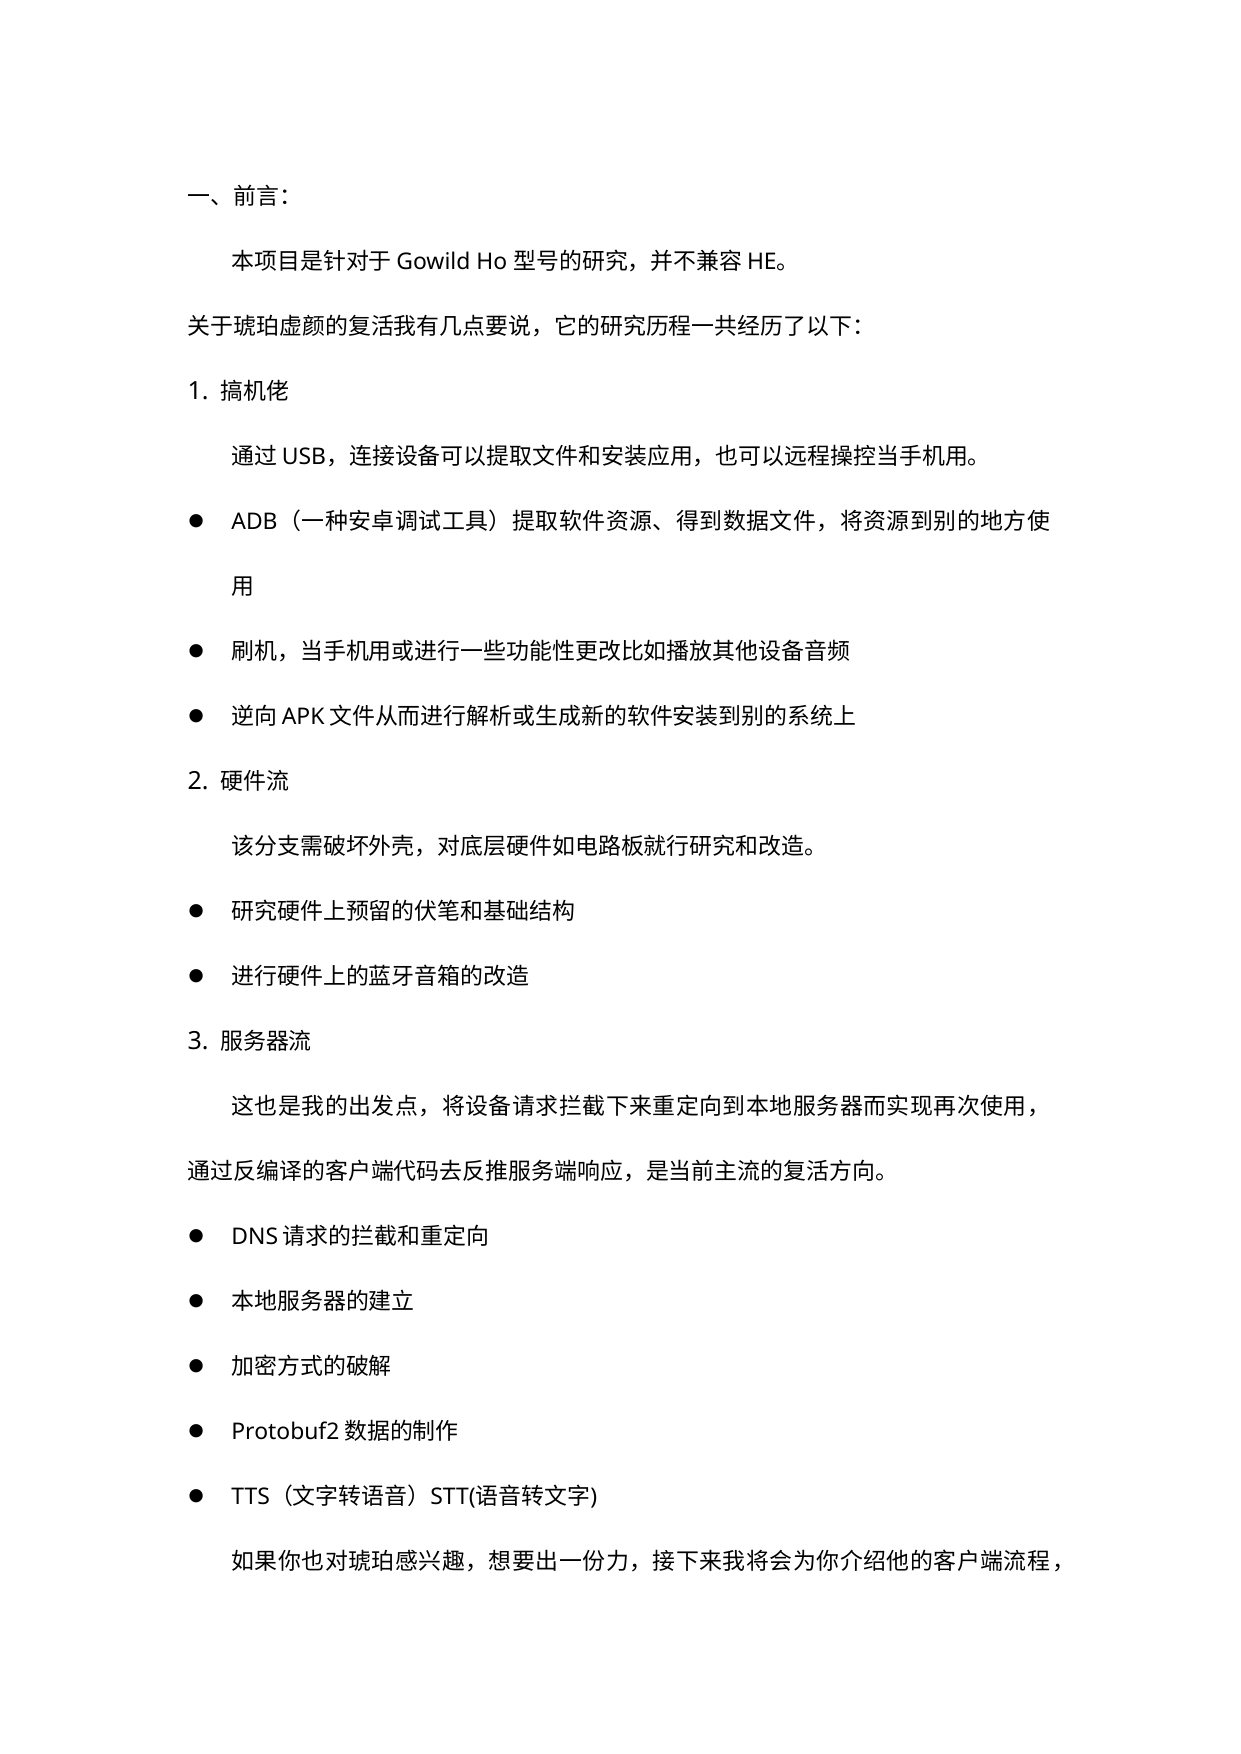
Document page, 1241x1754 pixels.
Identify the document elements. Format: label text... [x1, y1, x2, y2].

list 搞机佬 [187, 357, 1053, 422]
list DNS请求的拦截和重定向 [187, 1202, 1053, 1267]
list 服务器流 [187, 1007, 1053, 1072]
list 本地服务器的建立 [187, 1267, 1053, 1332]
list 前言： [187, 162, 1053, 227]
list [187, 1527, 1053, 1592]
list 该分支需破坏外壳，对底层硬件如电路板就行研究和改造。 [187, 812, 1053, 877]
list 研究硬件上预留的伏笔和基础结构 [187, 877, 1053, 942]
list 本项目是针对于Gowild Ho 型号的研究，并不兼容HE。 [187, 227, 1053, 292]
list Protobuf2数据的制作 [187, 1397, 1053, 1462]
text 关于琥珀虚颜的复活我有几点要说，它的研究历程一共经历了以下： [187, 292, 1053, 357]
list 通过USB，连接设备可以提取文件和安装应用，也可以远程操控当手机用。 [187, 422, 1053, 487]
list 加密方式的破解 [187, 1332, 1053, 1397]
list 刷机，当手机用或进行一些功能性更改比如播放其他设备音频 [187, 617, 1053, 682]
list ADB（一种安卓调试工具）提取软件资源、得到数据文件，将资源到别的地方使用 [187, 487, 1053, 617]
list 逆向APK文件从而进行解析或生成新的软件安装到别的系统上 [187, 682, 1053, 747]
list 硬件流 [187, 747, 1053, 812]
list TTS（文字转语音）STT(语音转文字) [187, 1462, 1053, 1527]
list 进行硬件上的蓝牙音箱的改造 [187, 942, 1053, 1007]
list 这也是我的出发点，将设备请求拦截下来重定向到本地服务器而实现再次使用，通过反编译的客户端代码去反推服务端响应，是当前主流的复活方向。 [187, 1072, 1053, 1202]
